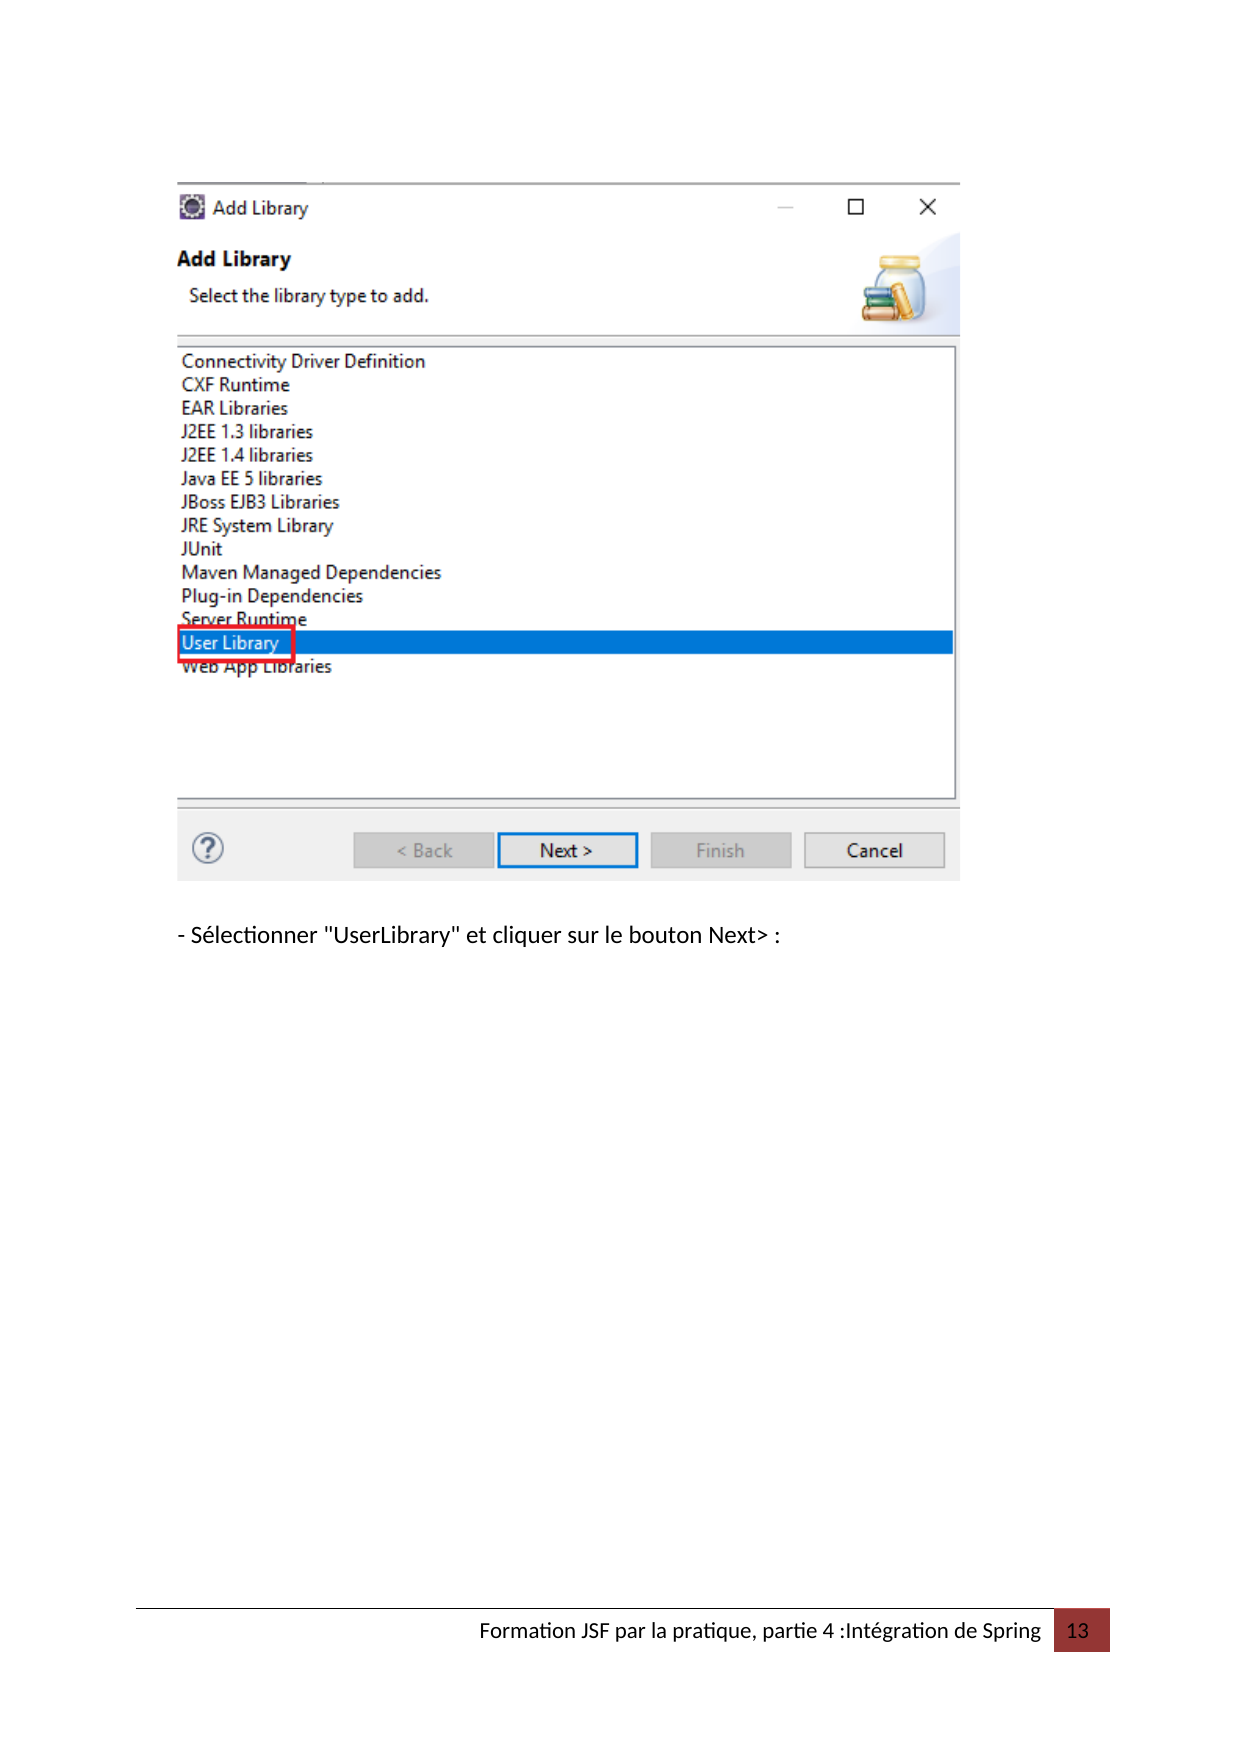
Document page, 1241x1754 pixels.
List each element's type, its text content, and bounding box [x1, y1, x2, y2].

list - Sélectionner "UserLibrary" et cliquer sur le bouton Next> : [177, 919, 1122, 950]
picture [177, 182, 961, 881]
